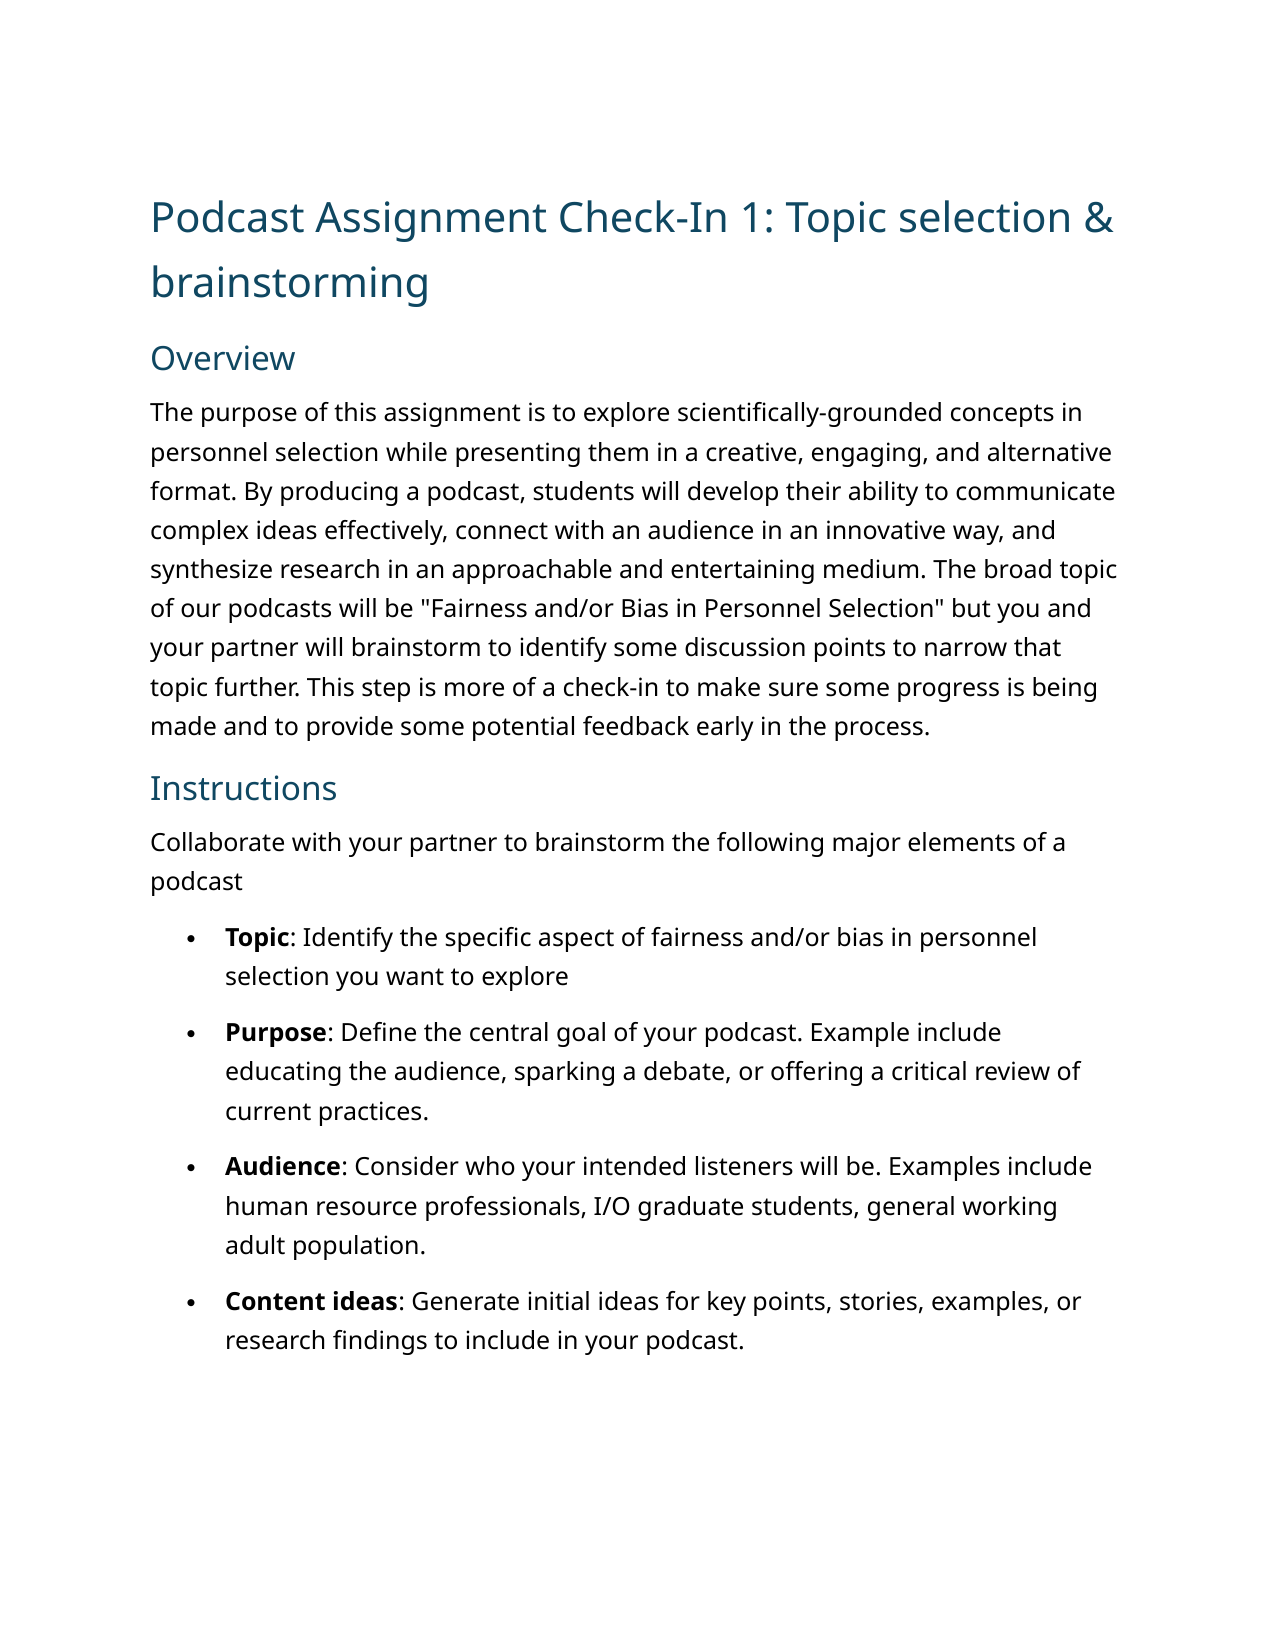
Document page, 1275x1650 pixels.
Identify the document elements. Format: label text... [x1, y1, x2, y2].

list Content ideas: Generate initial ideas for key points, stories, examples, or research findings to include in your podcast. [187, 1283, 1125, 1356]
subtitle Instructions [150, 764, 1125, 810]
list Topic: Identify the specific aspect of fairness and/or bias in personnel selection you want to explore [187, 920, 1125, 993]
text The purpose of this assignment is to explore scientifically-grounded concepts in personnel selection while presenting them in a creative, engaging, and alternative format. By producing a podcast, students will develop their ability to communicate complex ideas effectively, connect with an audience in an innovative way, and synthesize research in an approachable and entertaining medium. The broad topic of our podcasts will be "Fairness and/or Bias in Personnel Selection" but you and your partner will brainstorm to identify some discussion points to narrow that topic further. This step is more of a check-in to make sure some progress is being made and to provide some potential feedback early in the process. [150, 395, 1125, 742]
subtitle Overview [150, 334, 1125, 380]
list Audience: Consider who your intended listeners will be. Examples include human resource professionals, I/O graduate students, general working adult population. [187, 1149, 1125, 1261]
subtitle Podcast Assignment Check-In 1: Topic selection & brainstorming [150, 187, 1125, 309]
list Purpose: Define the central goal of your podcast. Example include educating the audience, sparking a debate, or offering a critical review of current practices. [187, 1015, 1125, 1127]
text Collaborate with your partner to brainstorm the following major elements of a podcast [150, 825, 1125, 898]
